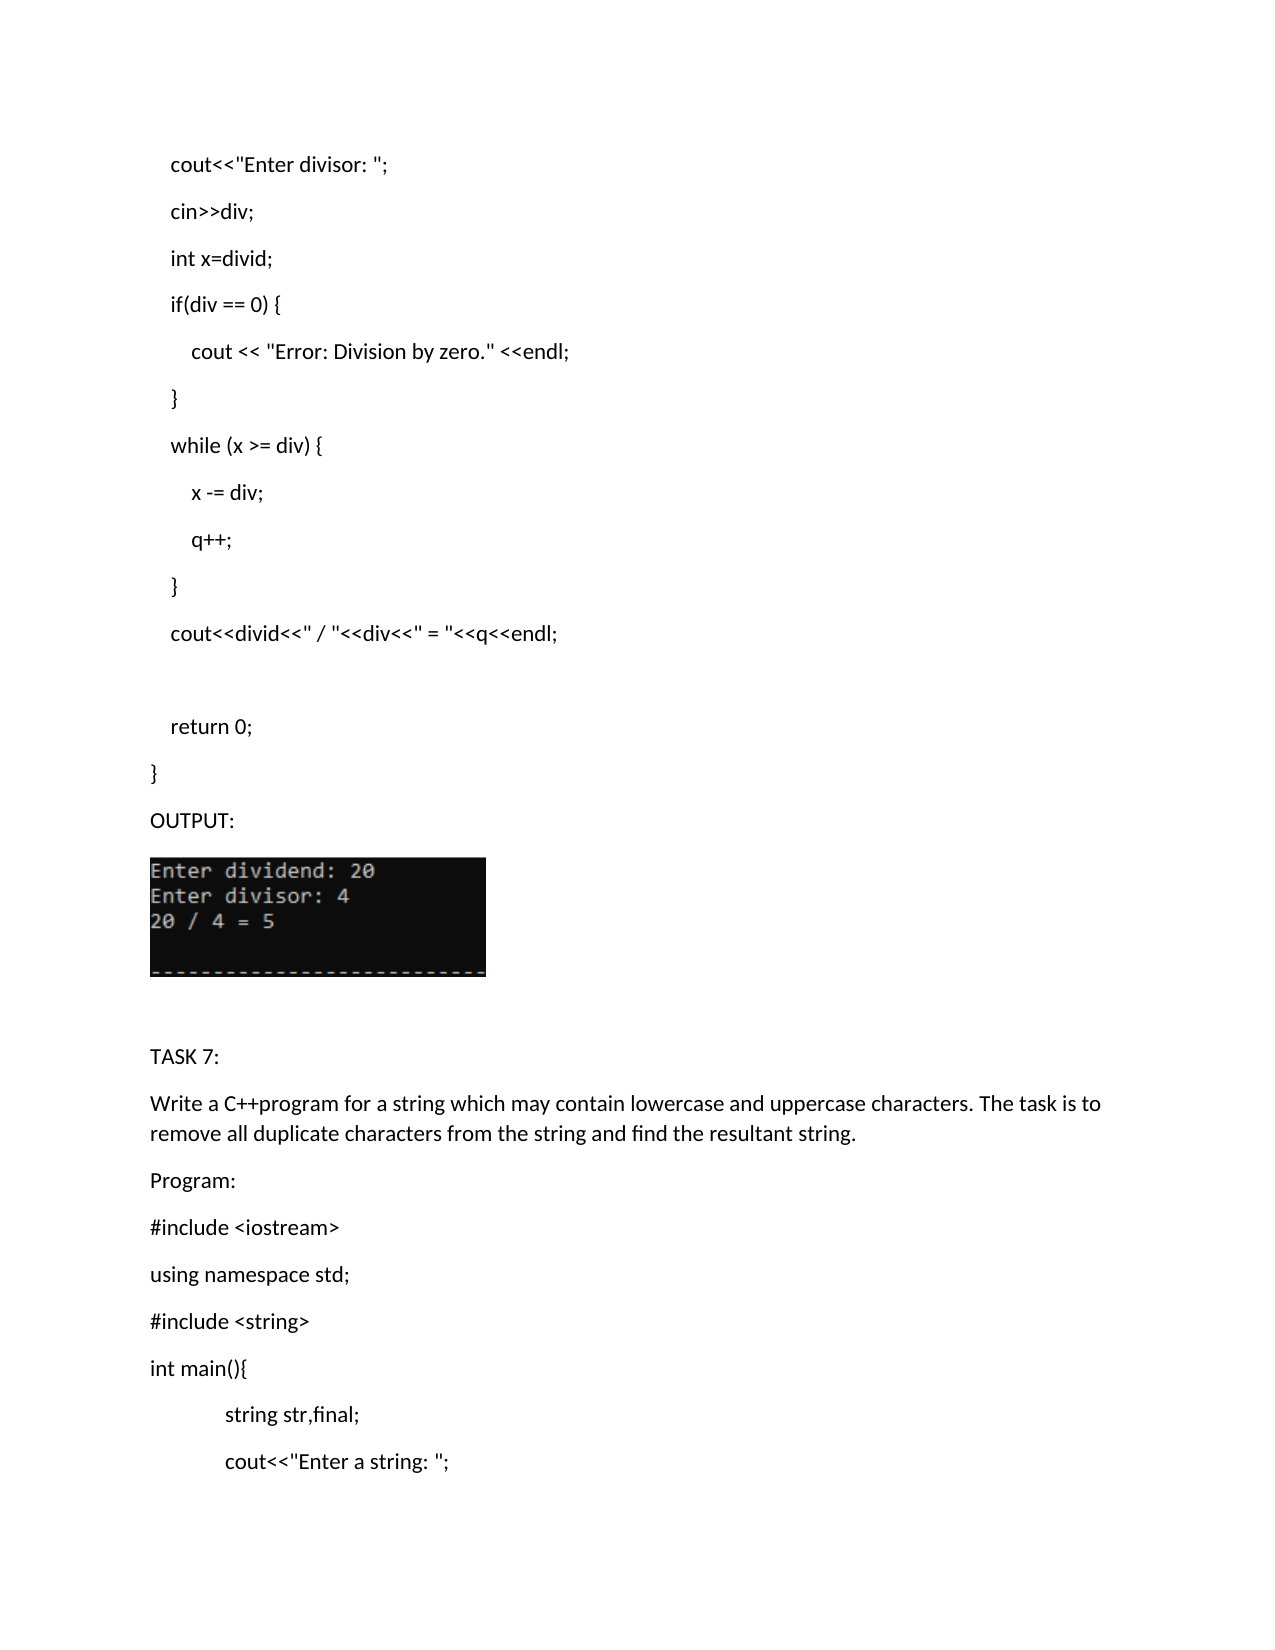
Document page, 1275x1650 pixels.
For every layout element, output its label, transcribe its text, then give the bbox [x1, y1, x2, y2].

text int x=divid; [150, 244, 1125, 272]
text #include <iostream> [150, 1213, 1125, 1241]
text Program: [150, 1166, 1125, 1194]
text x -= div; [150, 478, 1125, 506]
text cin>>div; [150, 197, 1125, 225]
text } [150, 572, 1125, 600]
text return 0; [150, 712, 1125, 741]
text cout << "Error: Division by zero." <<endl; [150, 337, 1125, 366]
text string str,final; [150, 1401, 1125, 1429]
text while (x >= div) { [150, 431, 1125, 459]
text } [150, 384, 1125, 412]
text #include <string> [150, 1307, 1125, 1335]
text TASK 7: [150, 1042, 1125, 1070]
text using namespace std; [150, 1260, 1125, 1288]
text q++; [150, 525, 1125, 553]
picture [150, 853, 486, 977]
text } [150, 759, 1125, 787]
text OUTPUT: [150, 806, 1125, 834]
text cout<<divid<<" / "<<div<<" = "<<q<<endl; [150, 619, 1125, 647]
text int main(){ [150, 1354, 1125, 1382]
text if(div == 0) { [150, 291, 1125, 319]
text cout<<"Enter divisor: "; [150, 150, 1125, 178]
text cout<<"Enter a string: "; [150, 1447, 1125, 1476]
text Write a C++program for a string which may contain lowercase and uppercase characters. The task is to remove all duplicate characters from the string and find the resultant string. [150, 1089, 1125, 1147]
